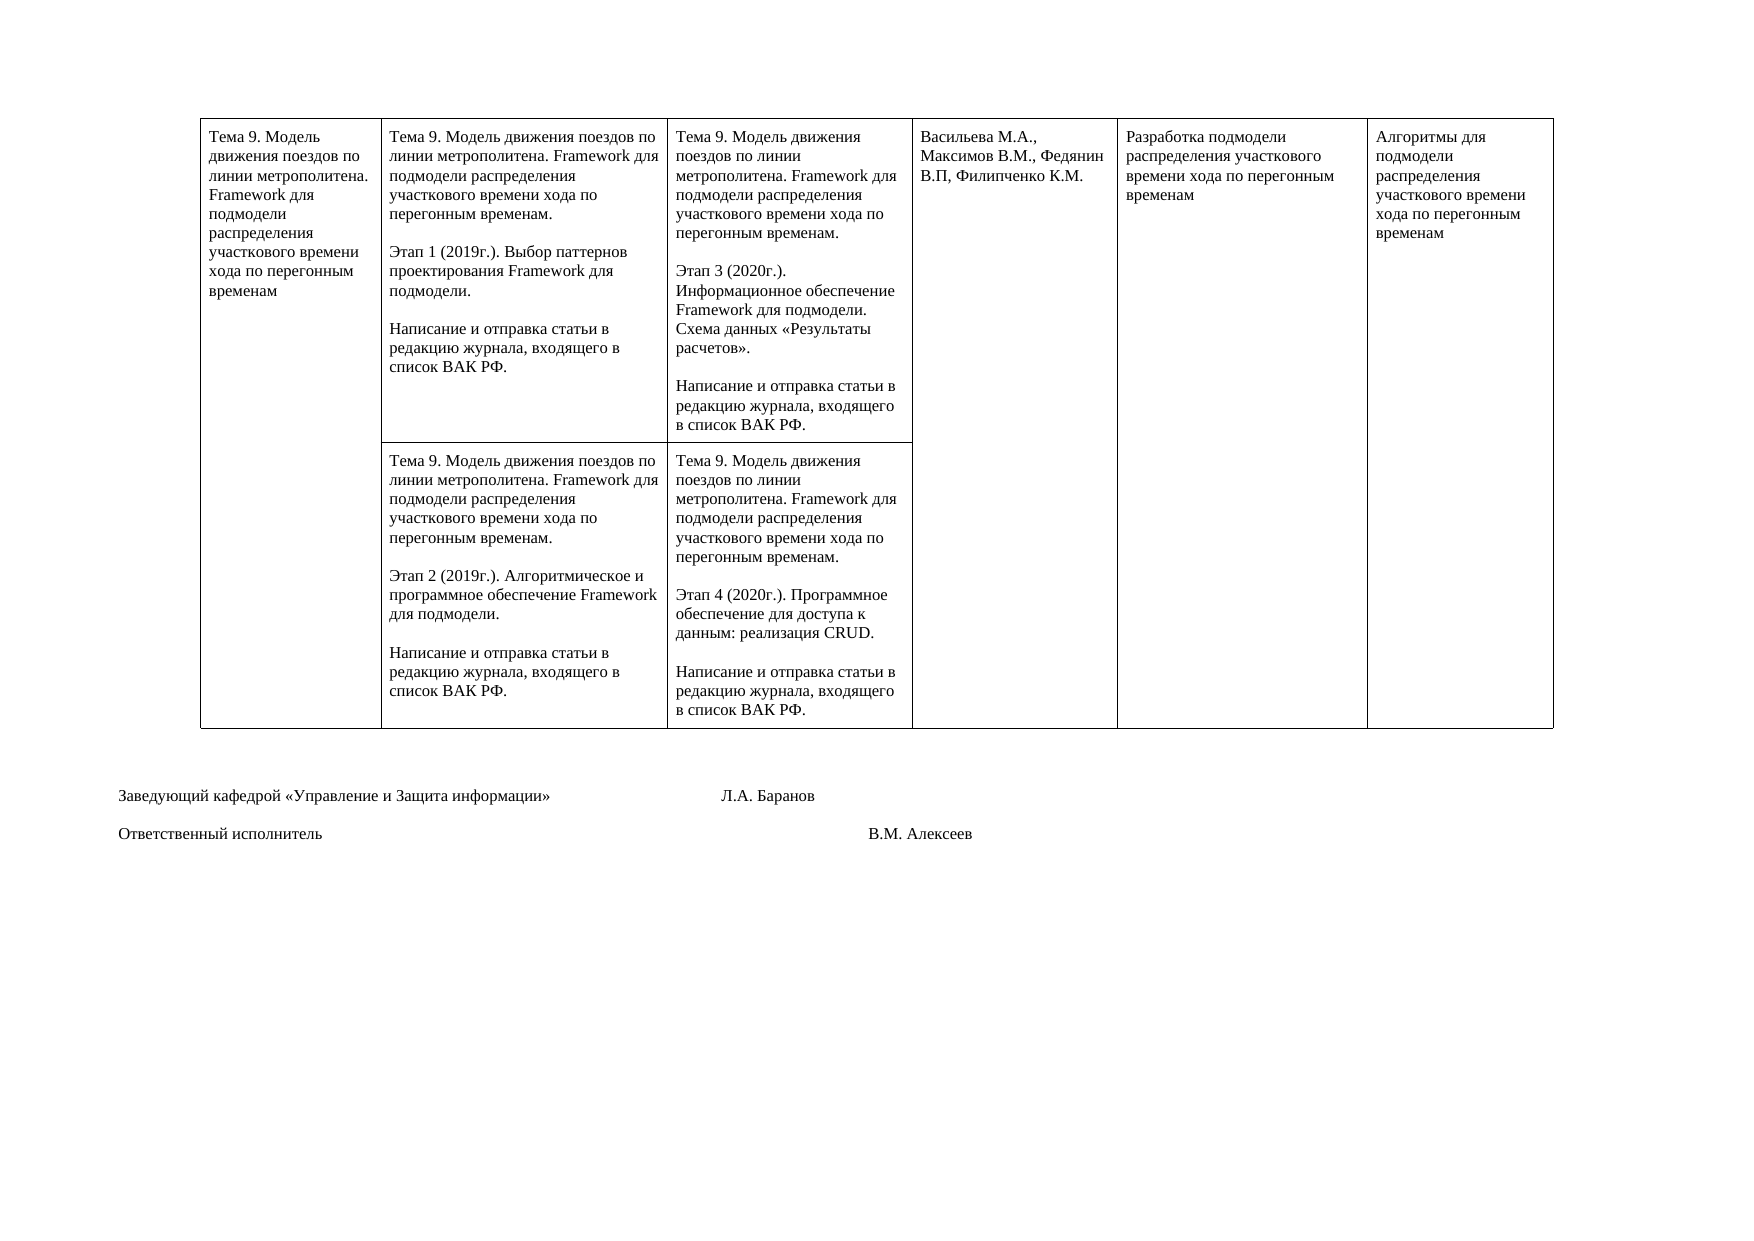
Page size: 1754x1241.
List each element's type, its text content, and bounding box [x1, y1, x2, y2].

table_cell Тема 9. Модель движения поездов по линии метрополитена. Framework для подмодели распределения участкового времени хода по перегонным временам. Этап 4 (2020г.). Программное обеспечение для доступа к данным: реализация CRUD. Написание и отправка статьи в редакцию журнала, входящего в список ВАК РФ. [668, 443, 912, 727]
table_header Тема 9. Модель движения поездов по линии метрополитена. Framework для подмодели распределения участкового времени хода по перегонным временам. Этап 3 (2020г.). Информационное обеспечение Framework для подмодели. Схема данных «Результаты расчетов». Написание и отправка статьи в редакцию журнала, входящего в список ВАК РФ. [668, 119, 912, 442]
table_cell Тема 9. Модель движения поездов по линии метрополитена. Framework для подмодели распределения участкового времени хода по перегонным временам. Этап 2 (2019г.). Алгоритмическое и программное обеспечение Framework для подмодели. Написание и отправка статьи в редакцию журнала, входящего в список ВАК РФ. [382, 443, 667, 727]
table_header Тема 9. Модель движения поездов по линии метрополитена. Framework для подмодели распределения участкового времени хода по перегонным временам. Этап 1 (2019г.). Выбор паттернов проектирования Framework для подмодели. Написание и отправка статьи в редакцию журнала, входящего в список ВАК РФ. [382, 119, 667, 442]
table_header Алгоритмы для подмодели распределения участкового времени хода по перегонным временам [1368, 119, 1553, 727]
table_header Васильева М.А., Максимов В.М., Федянин В.П, Филипченко К.М. [913, 119, 1117, 727]
text Заведующий кафедрой «Управление и Защита информации» Л.А. Баранов [118, 786, 1636, 805]
text Ответственный исполнитель В.М. Алексеев [118, 824, 1636, 843]
table_header Разработка подмодели распределения участкового времени хода по перегонным временам [1118, 119, 1367, 727]
table_header Тема 9. Модель движения поездов по линии метрополитена. Framework для подмодели распределения участкового времени хода по перегонным временам [201, 119, 381, 727]
